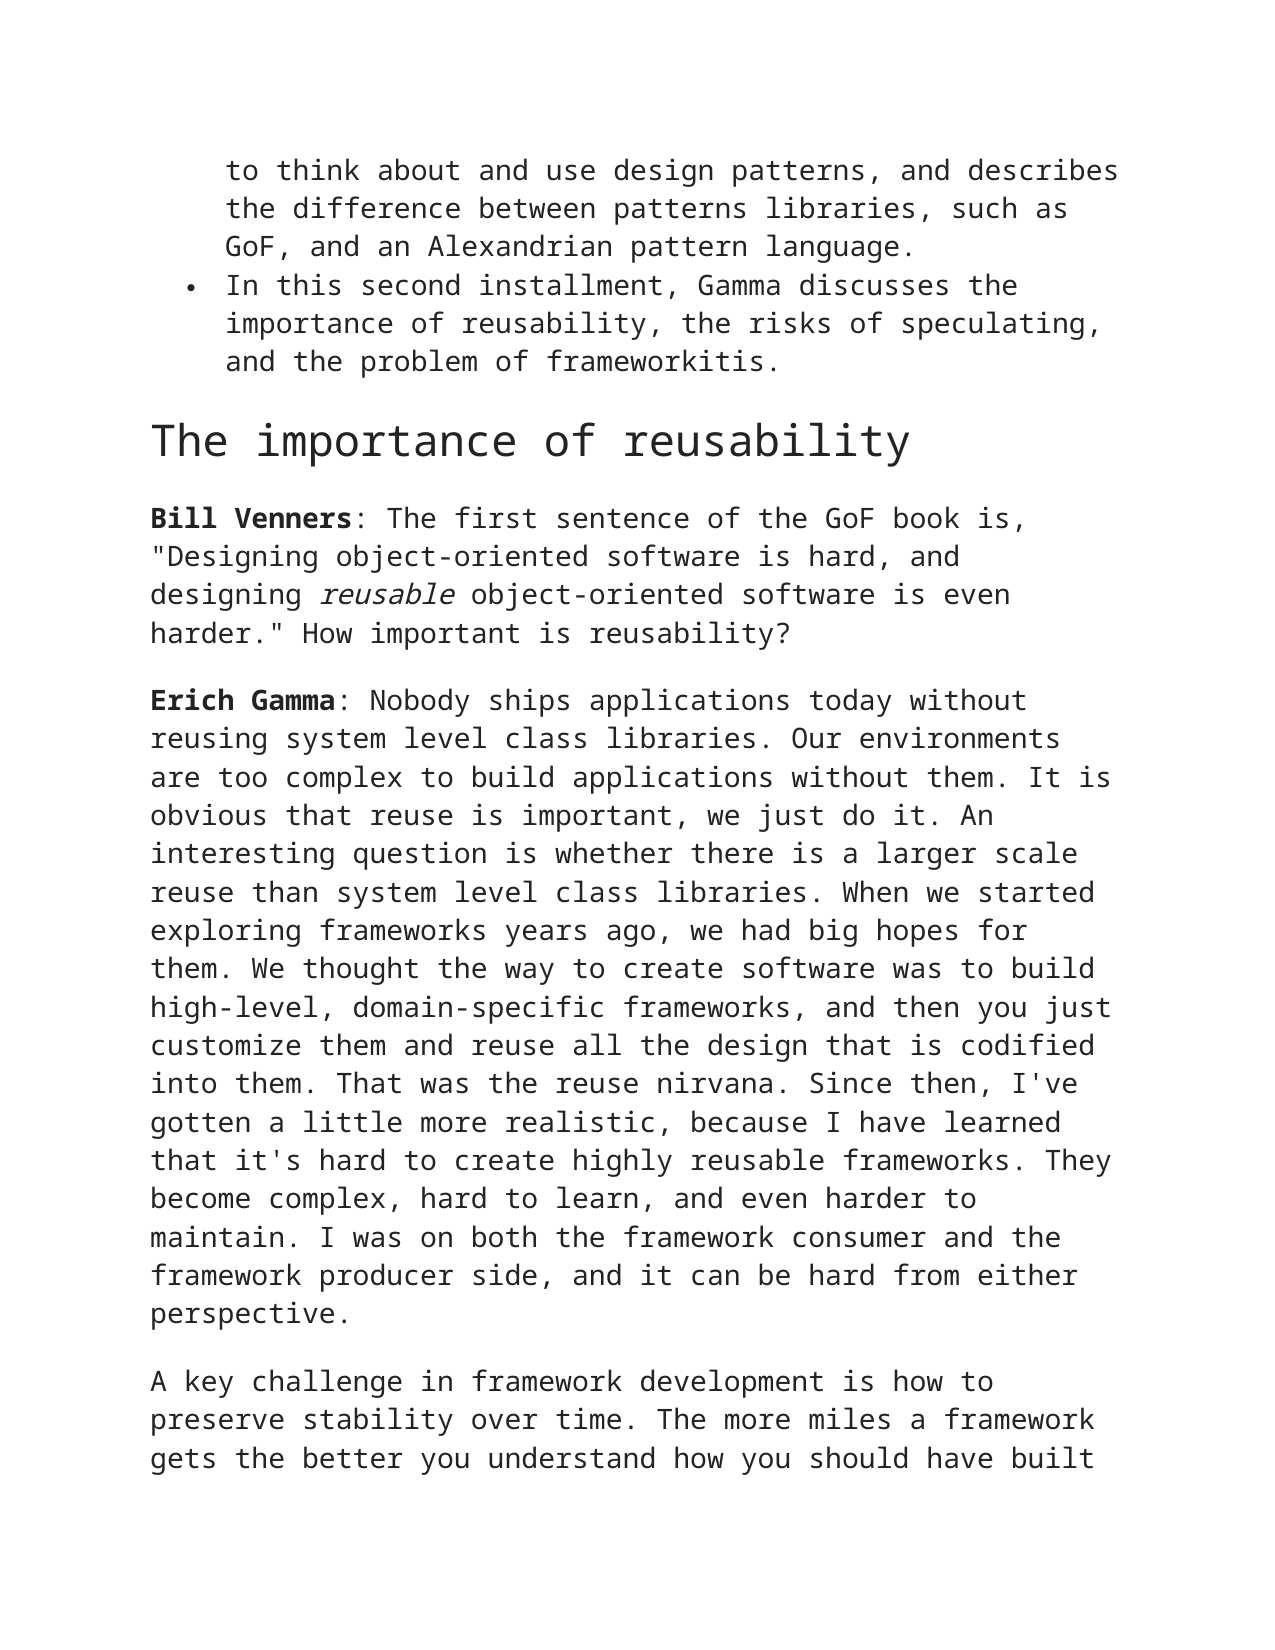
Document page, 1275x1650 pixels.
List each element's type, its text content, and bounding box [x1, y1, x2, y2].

list In this second installment, Gamma discusses the importance of reusability, the risks of speculating, and the problem of frameworkitis. [187, 265, 1125, 380]
text Erich Gamma: Nobody ships applications today without reusing system level class libraries. Our environments are too complex to build applications without them. It is obvious that reuse is important, we just do it. An interesting question is whether there is a larger scale reuse than system level class libraries. When we started exploring frameworks years ago, we had big hopes for them. We thought the way to create software was to build high-level, domain-specific frameworks, and then you just customize them and reuse all the design that is codified into them. That was the reuse nirvana. Since then, I've gotten a little more realistic, because I have learned that it's hard to create highly reusable frameworks. They become complex, hard to learn, and even harder to maintain. I was on both the framework consumer and the framework producer side, and it can be hard from either perspective. [150, 680, 1125, 1332]
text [150, 1361, 1125, 1476]
text Bill Venners: The first sentence of the GoF book is, "Designing object-oriented software is hard, and designing reusable object-oriented software is even harder." How important is reusability? [150, 498, 1125, 651]
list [187, 150, 1125, 265]
text The importance of reusability [150, 409, 1125, 469]
